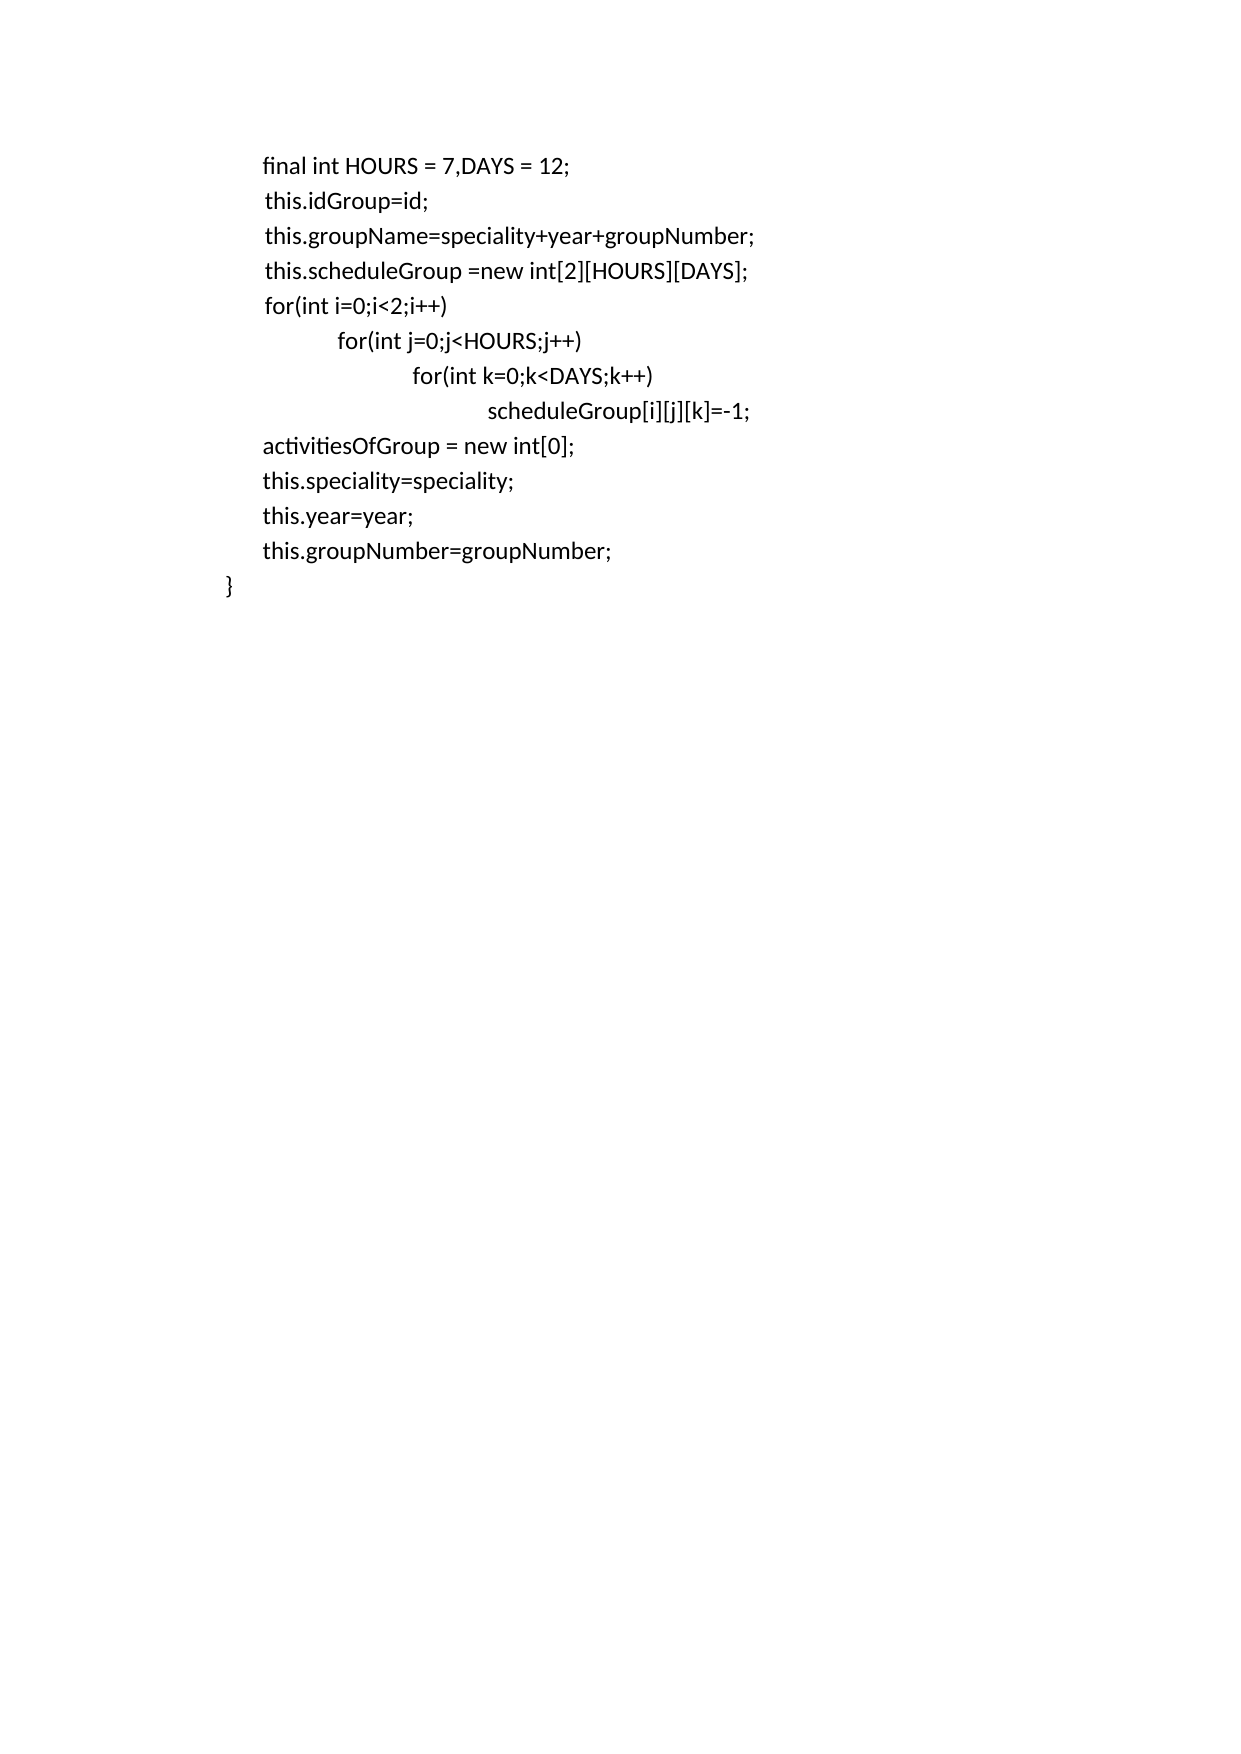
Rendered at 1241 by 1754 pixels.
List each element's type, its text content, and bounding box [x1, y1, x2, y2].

text for(int j=0;j<HOURS;j++) [225, 325, 1053, 356]
text for(int k=0;k<DAYS;k++) [225, 360, 1053, 391]
text } [225, 570, 1053, 601]
text this.groupNumber=groupNumber; [225, 535, 1053, 566]
text this.speciality=speciality; [225, 465, 1053, 496]
text this.idGroup=id; [225, 185, 1053, 216]
text activitiesOfGroup = new int[0]; [225, 430, 1053, 461]
text scheduleGroup[i][j][k]=-1; [225, 395, 1053, 426]
text final int HOURS = 7,DAYS = 12; [187, 150, 1053, 181]
text this.scheduleGroup =new int[2][HOURS][DAYS]; [225, 255, 1053, 286]
text this.year=year; [225, 500, 1053, 531]
text for(int i=0;i<2;i++) [225, 290, 1053, 321]
text this.groupName=speciality+year+groupNumber; [225, 220, 1053, 251]
